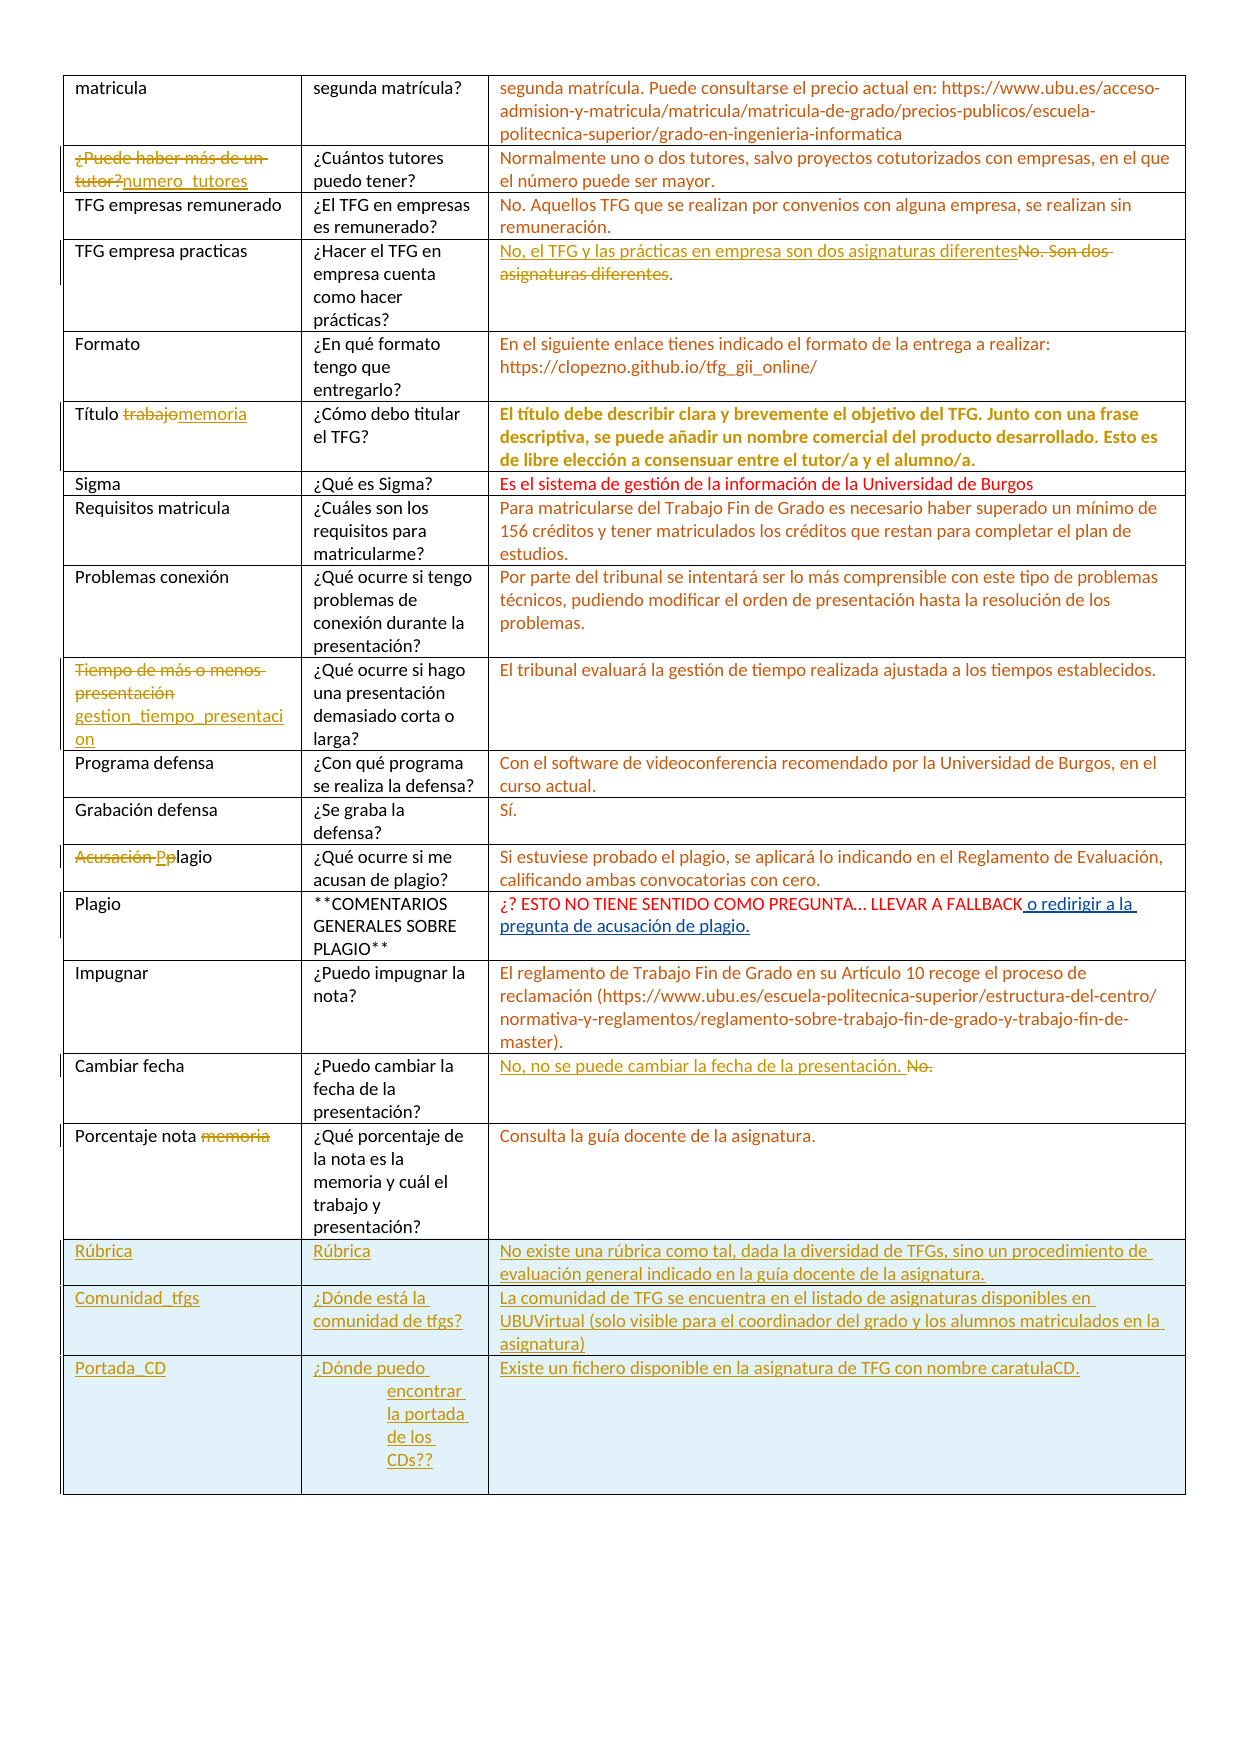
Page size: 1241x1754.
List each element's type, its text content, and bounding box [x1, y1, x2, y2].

table_cell [64, 146, 301, 192]
table_cell ¿El TFG en empresas es remunerado? [302, 193, 488, 238]
table_cell Grabación defensa [64, 798, 301, 844]
table_cell Sí. [489, 798, 1185, 844]
table_cell Si estuviese probado el plagio, se aplicará lo indicando en el Reglamento de Evaluación, calificando ambas convocatorias con cero. [489, 845, 1185, 891]
table_cell El título debe describir clara y brevemente el objetivo del TFG. Junto con una frase descriptiva, se puede añadir un nombre comercial del producto desarrollado. Esto es de libre elección a consensuar entre el tutor/a y el alumno/a. [489, 402, 1185, 471]
table_cell ¿Qué ocurre si tengo problemas de conexión durante la presentación? [302, 566, 488, 657]
table_cell Por parte del tribunal se intentará ser lo más comprensible con este tipo de problemas técnicos, pudiendo modificar el orden de presentación hasta la resolución de los problemas. [489, 566, 1185, 657]
table_cell Título [64, 402, 301, 471]
table_cell El tribunal evaluará la gestión de tiempo realizada ajustada a los tiempos establecidos. [489, 658, 1185, 750]
table_cell En el siguiente enlace tienes indicado el formato de la entrega a realizar: https://clopezno.github.io/tfg_gii_online/ [489, 332, 1185, 401]
table_cell Plagio [64, 892, 301, 960]
table_cell ¿Cuáles son los requisitos para matricularme? [302, 496, 488, 564]
table_cell lagio [64, 845, 301, 891]
table_cell Problemas conexión [64, 566, 301, 657]
table_cell matricula [64, 76, 301, 145]
table_cell TFG empresas remunerado [64, 193, 301, 238]
table_cell Requisitos matricula [64, 496, 301, 564]
table_cell ¿Qué es Sigma? [302, 472, 488, 495]
table_cell ¿Qué ocurre si hago una presentación demasiado corta o larga? [302, 658, 488, 750]
table_cell Con el software de videoconferencia recomendado por la Universidad de Burgos, en el curso actual. [489, 751, 1185, 797]
table_cell Programa defensa [64, 751, 301, 797]
table_cell ¿? ESTO NO TIENE SENTIDO COMO PREGUNTA… LLEVAR A FALLBACK [489, 892, 1185, 960]
table_cell No. Aquellos TFG que se realizan por convenios con alguna empresa, se realizan sin remuneración. [489, 193, 1185, 238]
table_cell Cambiar fecha [64, 1054, 301, 1123]
table_cell ¿Hacer el TFG en empresa cuenta como hacer prácticas? [302, 240, 488, 331]
table_cell ¿Puedo cambiar la fecha de la presentación? [302, 1054, 488, 1123]
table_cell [302, 76, 488, 145]
table_cell ¿Qué ocurre si me acusan de plagio? [302, 845, 488, 891]
table_cell Consulta la guía docente de la asignatura. [489, 1124, 1185, 1238]
table_cell ¿Cuántos tutores puedo tener? [302, 146, 488, 192]
table_cell ¿Cómo debo titular el TFG? [302, 402, 488, 471]
table_cell [489, 1054, 1185, 1123]
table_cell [489, 76, 1185, 145]
table_cell Formato [64, 332, 301, 401]
table_cell El reglamento de Trabajo Fin de Grado en su Artículo 10 recoge el proceso de reclamación (https://www.ubu.es/escuela-politecnica-superior/estructura-del-centro/normativa-y-reglamentos/reglamento-sobre-trabajo-fin-de-grado-y-trabajo-fin-de-master). [489, 961, 1185, 1053]
table_cell Porcentaje nota [64, 1124, 301, 1238]
table_cell TFG empresa practicas [64, 240, 301, 331]
table_cell Impugnar [64, 961, 301, 1053]
table_cell ¿Se graba la defensa? [302, 798, 488, 844]
table_cell ¿Con qué programa se realiza la defensa? [302, 751, 488, 797]
table_cell ¿Puedo impugnar la nota? [302, 961, 488, 1053]
table_cell [64, 658, 301, 750]
table_cell ¿En qué formato tengo que entregarlo? [302, 332, 488, 401]
table_cell **COMENTARIOS GENERALES SOBRE PLAGIO** [302, 892, 488, 960]
table_cell Para matricularse del Trabajo Fin de Grado es necesario haber superado un mínimo de 156 créditos y tener matriculados los créditos que restan para completar el plan de estudios. [489, 496, 1185, 564]
table_cell Normalmente uno o dos tutores, salvo proyectos cotutorizados con empresas, en el que el número puede ser mayor. [489, 146, 1185, 192]
table_cell Es el sistema de gestión de la información de la Universidad de Burgos [489, 472, 1185, 495]
table_cell ¿Qué porcentaje de la nota es la memoria y cuál el trabajo y presentación? [302, 1124, 488, 1238]
table_cell . [489, 240, 1185, 331]
table_cell Sigma [64, 472, 301, 495]
